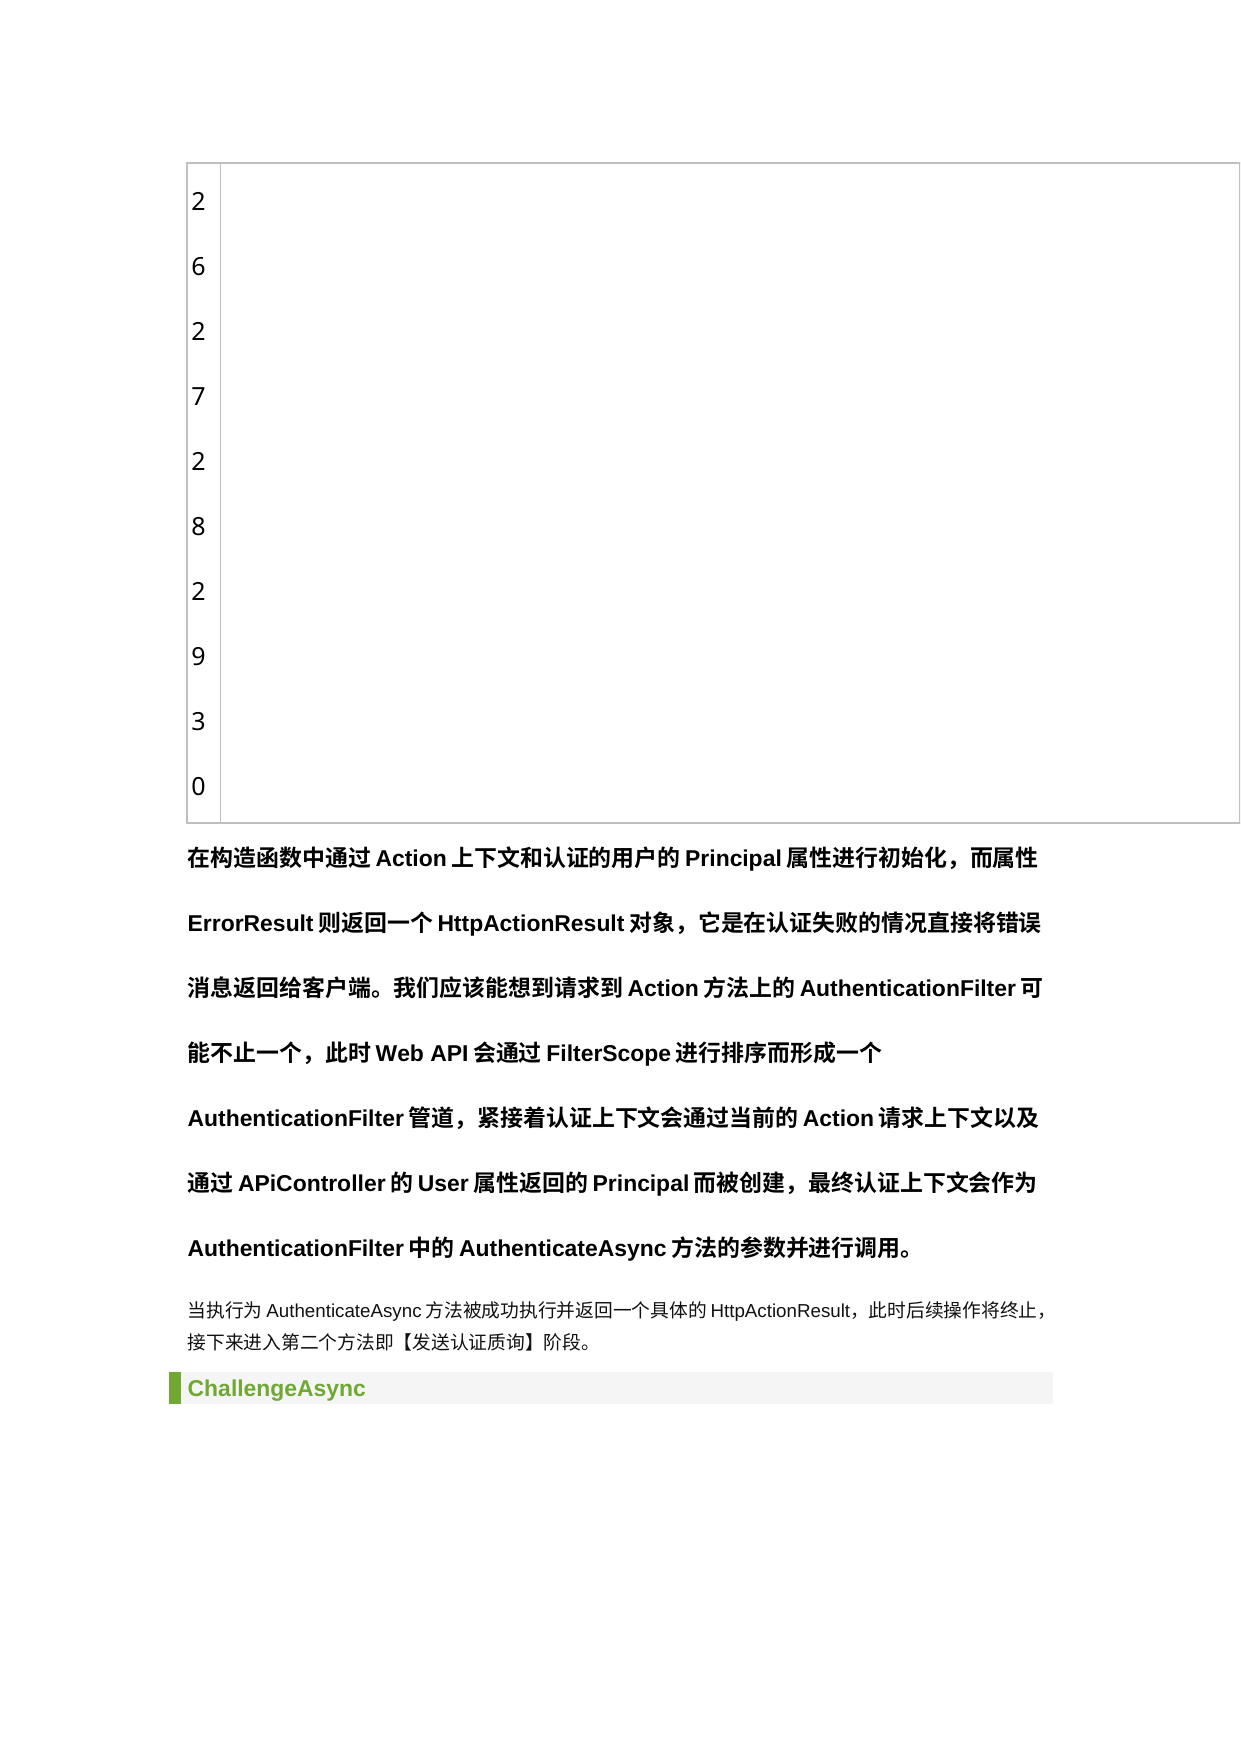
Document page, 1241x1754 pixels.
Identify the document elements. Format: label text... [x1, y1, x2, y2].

text ChallengeAsync [181, 1372, 1053, 1404]
text 在构造函数中通过Action上下文和认证的用户的Principal属性进行初始化，而属性ErrorResult则返回一个HttpActionResult对象，它是在认证失败的情况直接将错误消息返回给客户端。我们应该能想到请求到Action方法上的AuthenticationFilter可能不止一个，此时Web API会通过FilterScope进行排序而形成一个AuthenticationFilter管道，紧接着认证上下文会通过当前的Action请求上下文以及通过APiController的User属性返回的Principal而被创建，最终认证上下文会作为AuthenticationFilter中的AuthenticateAsync方法的参数并进行调用。 [187, 824, 1053, 1279]
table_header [188, 164, 220, 822]
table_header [221, 164, 1239, 822]
text 当执行为AuthenticateAsync方法被成功执行并返回一个具体的HttpActionResult，此时后续操作将终止，接下来进入第二个方法即【发送认证质询】阶段。 [187, 1293, 1053, 1358]
